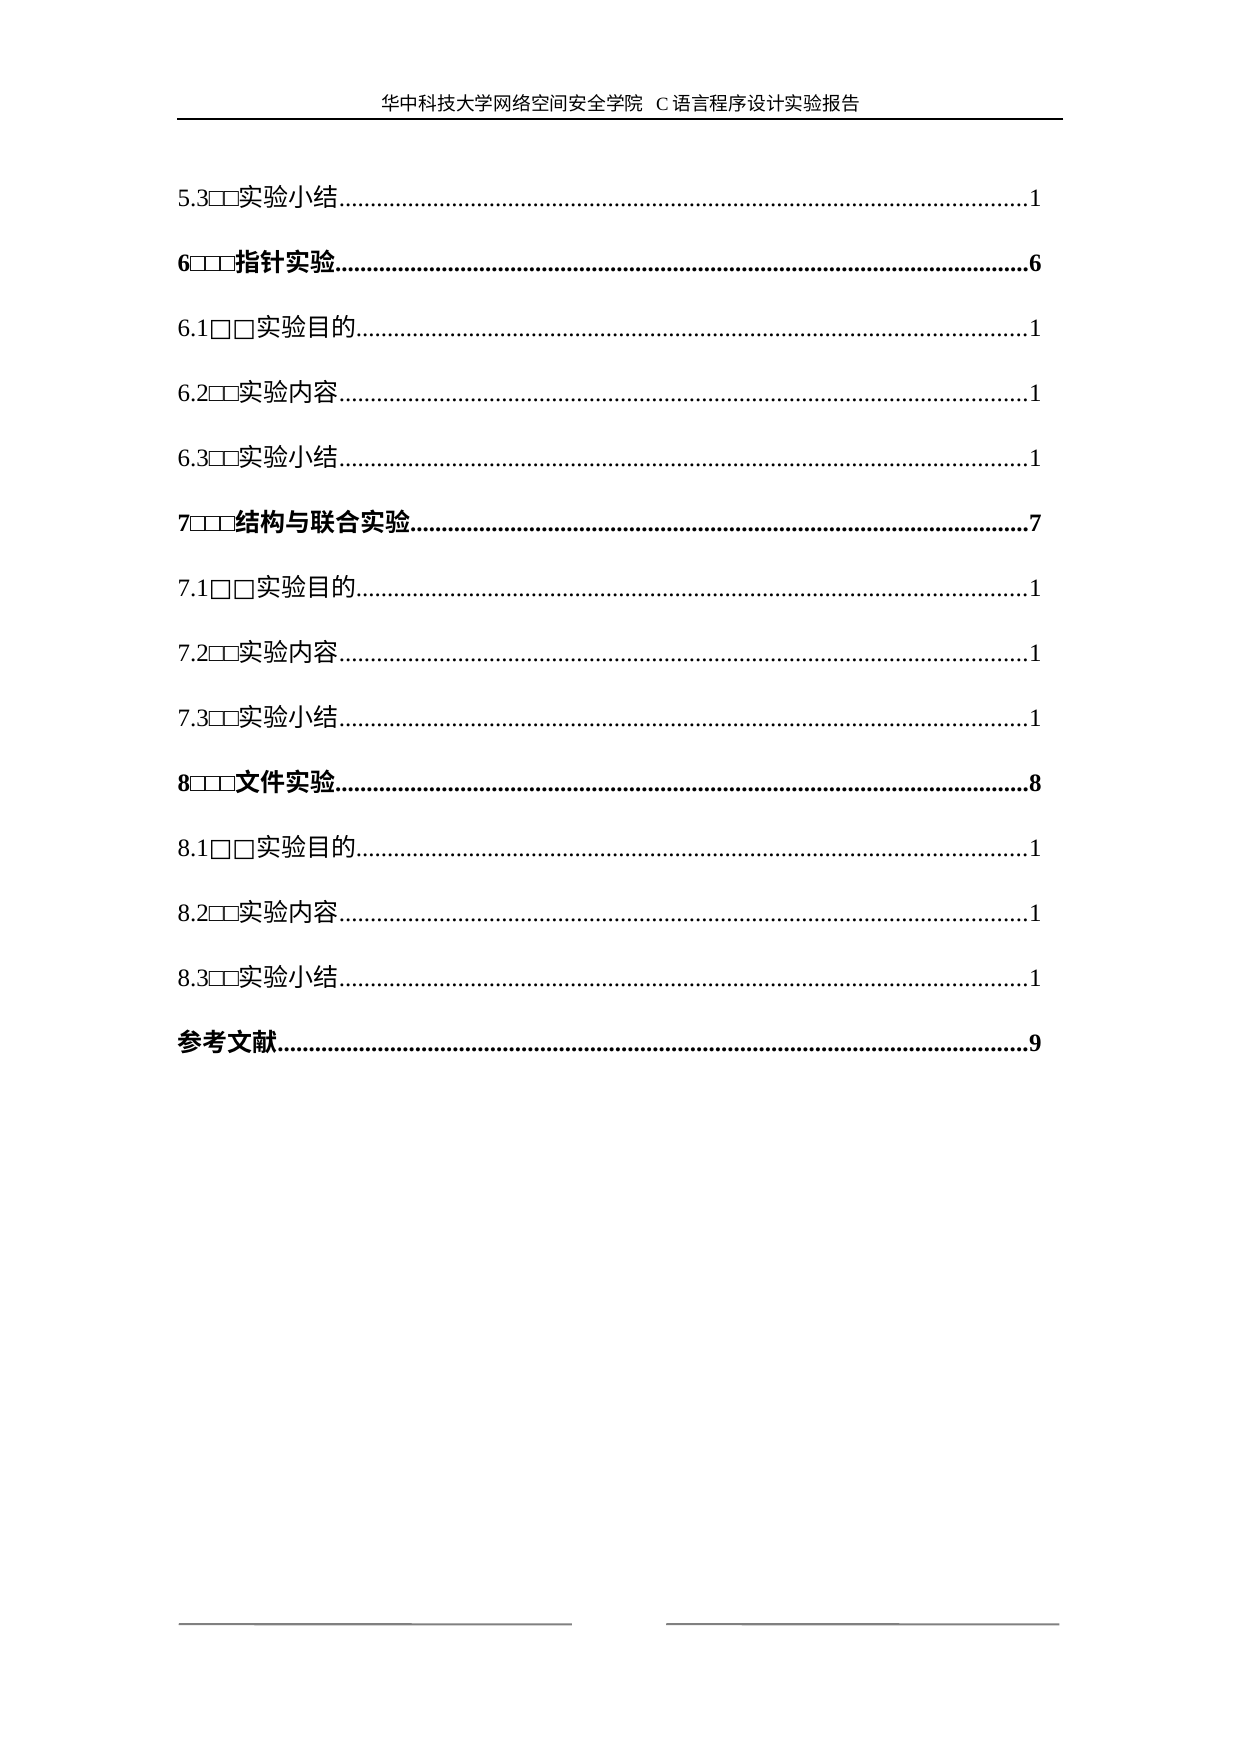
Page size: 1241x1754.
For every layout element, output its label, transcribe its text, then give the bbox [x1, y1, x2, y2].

text 8.2□□实验内容 1 [177, 878, 1063, 943]
text 参考文献 9 [177, 1008, 1063, 1073]
text 6.2□□实验内容 1 [177, 358, 1063, 423]
text 6□□□指针实验 6 [177, 228, 1063, 293]
text 8□□□文件实验 8 [177, 748, 1063, 813]
text 5.3□□实验小结 1 [177, 163, 1063, 228]
text 7.2□□实验内容 1 [177, 618, 1063, 683]
text 6.1□□实验目的 1 [177, 293, 1063, 358]
text 7□□□结构与联合实验 7 [177, 488, 1063, 553]
text 7.1□□实验目的 1 [177, 553, 1063, 618]
text 8.1□□实验目的 1 [177, 813, 1063, 878]
text 7.3□□实验小结 1 [177, 683, 1063, 748]
text 6.3□□实验小结 1 [177, 423, 1063, 488]
text 8.3□□实验小结 1 [177, 943, 1063, 1008]
